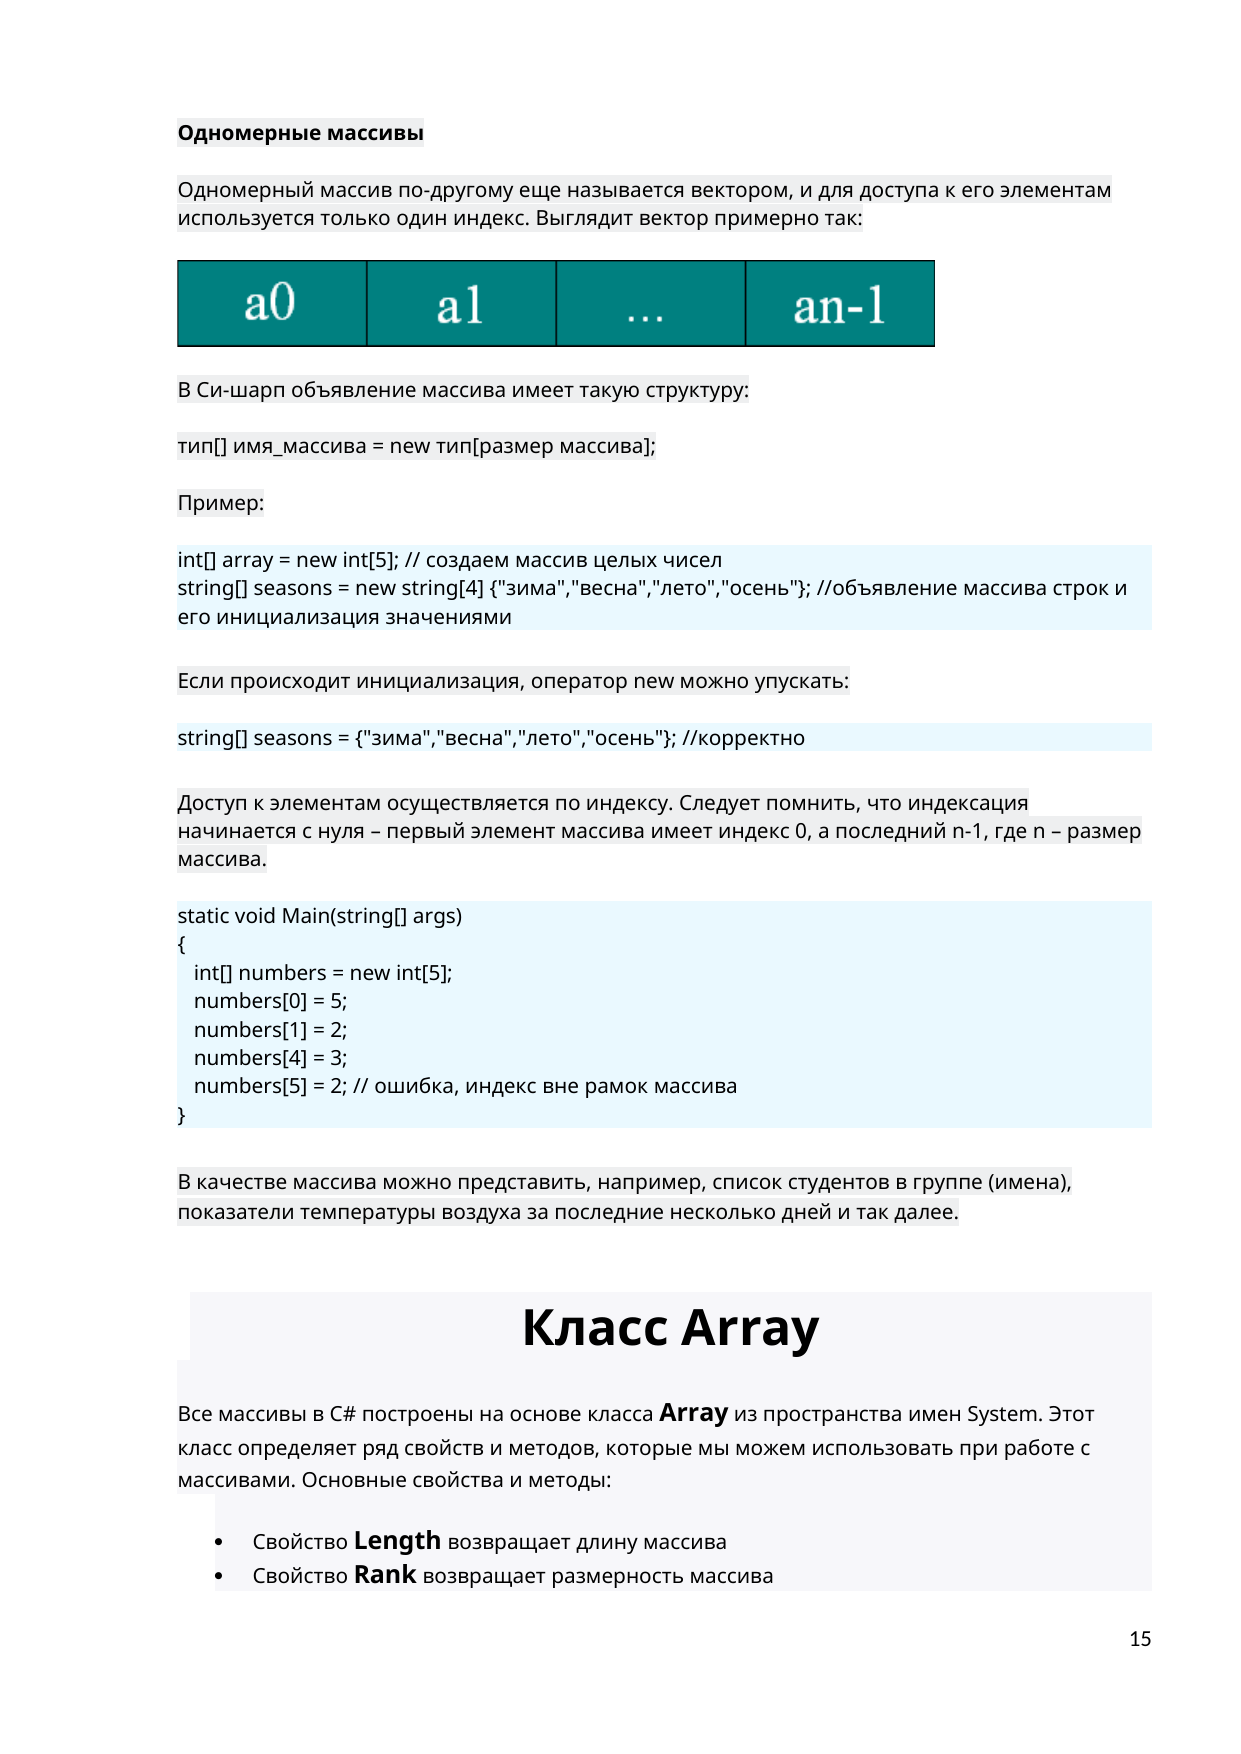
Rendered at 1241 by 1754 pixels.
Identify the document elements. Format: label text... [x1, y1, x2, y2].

text Если происходит инициализация, оператор new можно упускать: [177, 638, 1152, 723]
text int[] array = new int[5]; // создаем массив целых чисел string[] seasons = new string[4] {"зима","весна","лето","осень"}; //объявление массива строк и его инициализация значениями [177, 545, 1152, 630]
text В качестве массива можно представить, например, список студентов в группе (имена), показатели температуры воздуха за последние несколько дней и так далее. [177, 1136, 1152, 1226]
text Доступ к элементам осуществляется по индексу. Следует помнить, что индексация начинается с нуля – первый элемент массива имеет индекс 0, а последний n-1, где n – размер массива. [177, 759, 1152, 901]
text string[] seasons = {"зима","весна","лето","осень"}; //корректно [177, 723, 1152, 751]
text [177, 118, 1152, 545]
subtitle Класс Array [190, 1292, 1152, 1360]
list Свойство Length возвращает длину массива [215, 1523, 1152, 1557]
picture [177, 260, 935, 347]
list Свойство Rank возвращает размерность массива [215, 1557, 1152, 1591]
text Все массивы в C# построены на основе класса Array из пространства имен System. Этот класс определяет ряд свойств и методов, которые мы можем использовать при работе с массивами. Основные свойства и методы: [177, 1395, 1152, 1494]
text static void Main(string[] args) { int[] numbers = new int[5]; numbers[0] = 5; numbers[1] = 2; numbers[4] = 3; numbers[5] = 2; // ошибка, индекс вне рамок массива } [177, 901, 1152, 1128]
